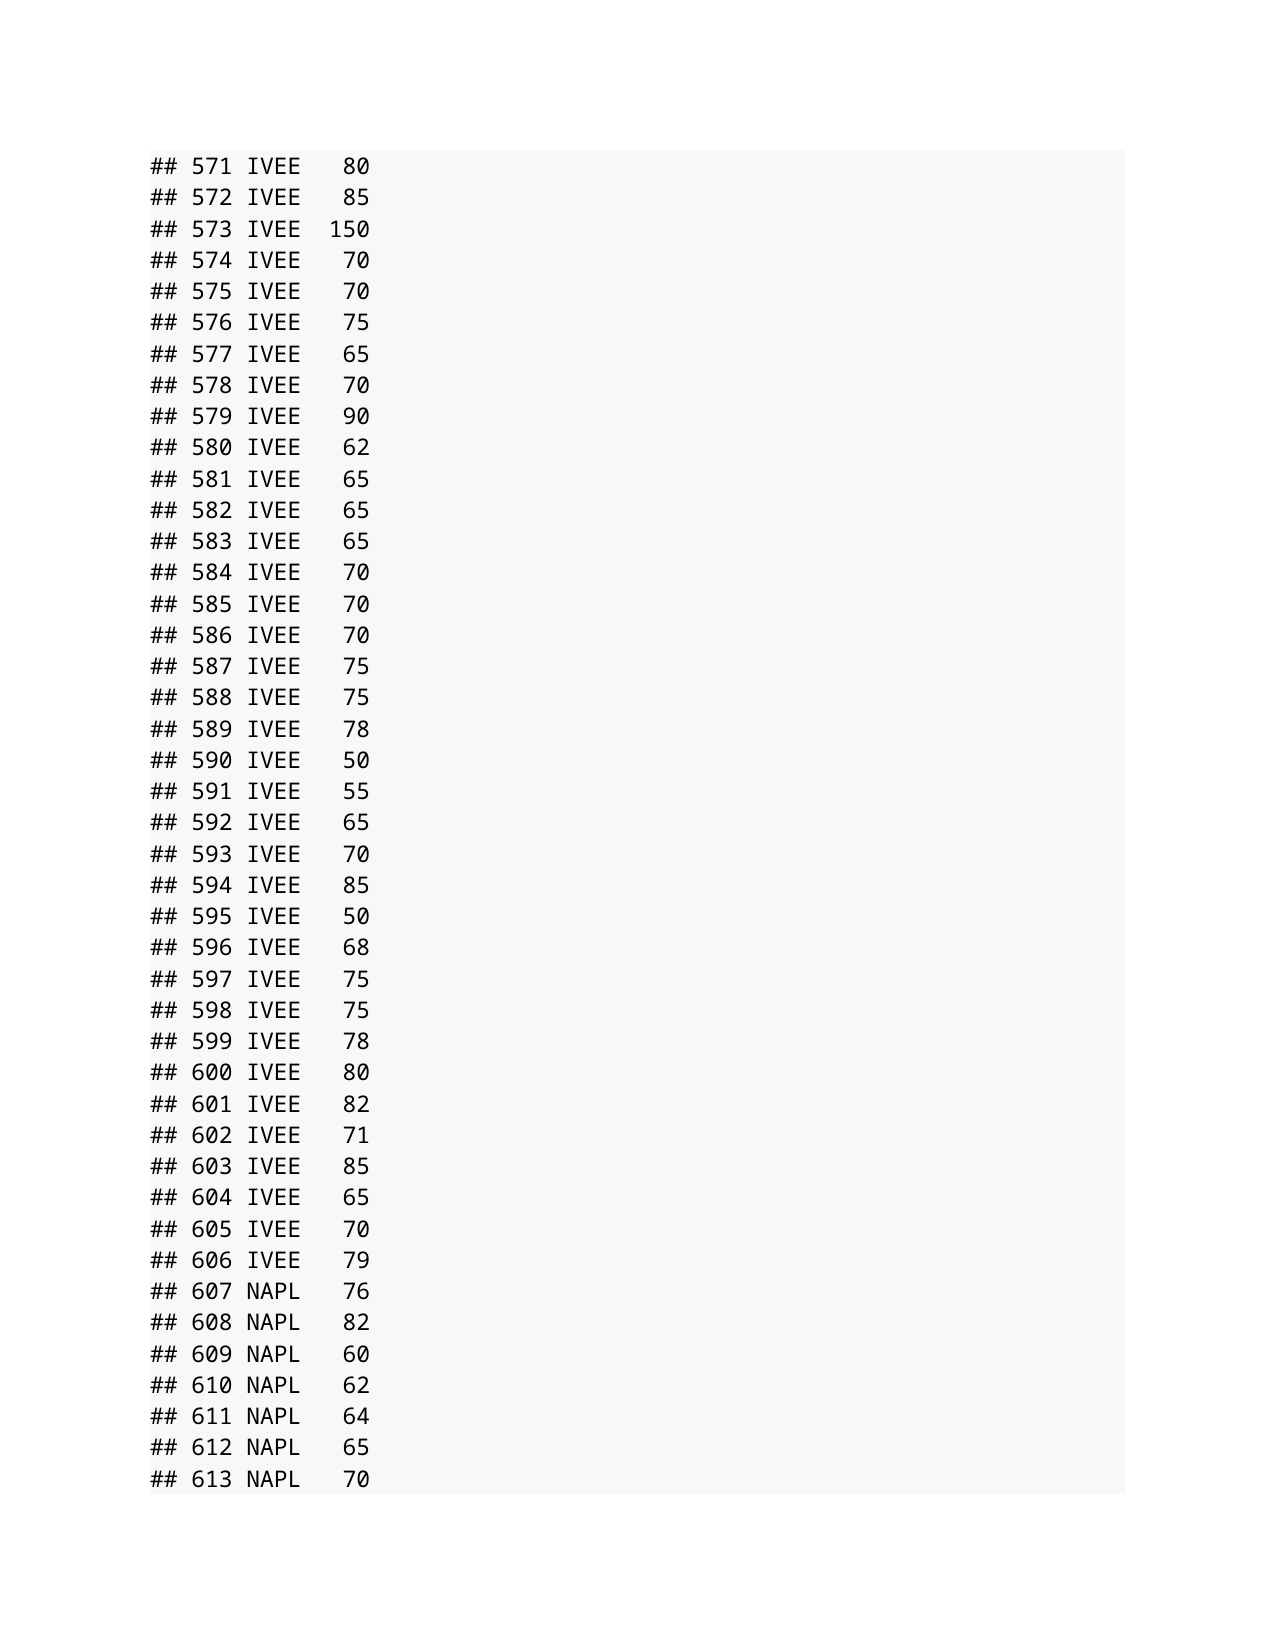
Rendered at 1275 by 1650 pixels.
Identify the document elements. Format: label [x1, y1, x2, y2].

text [150, 150, 1125, 1494]
